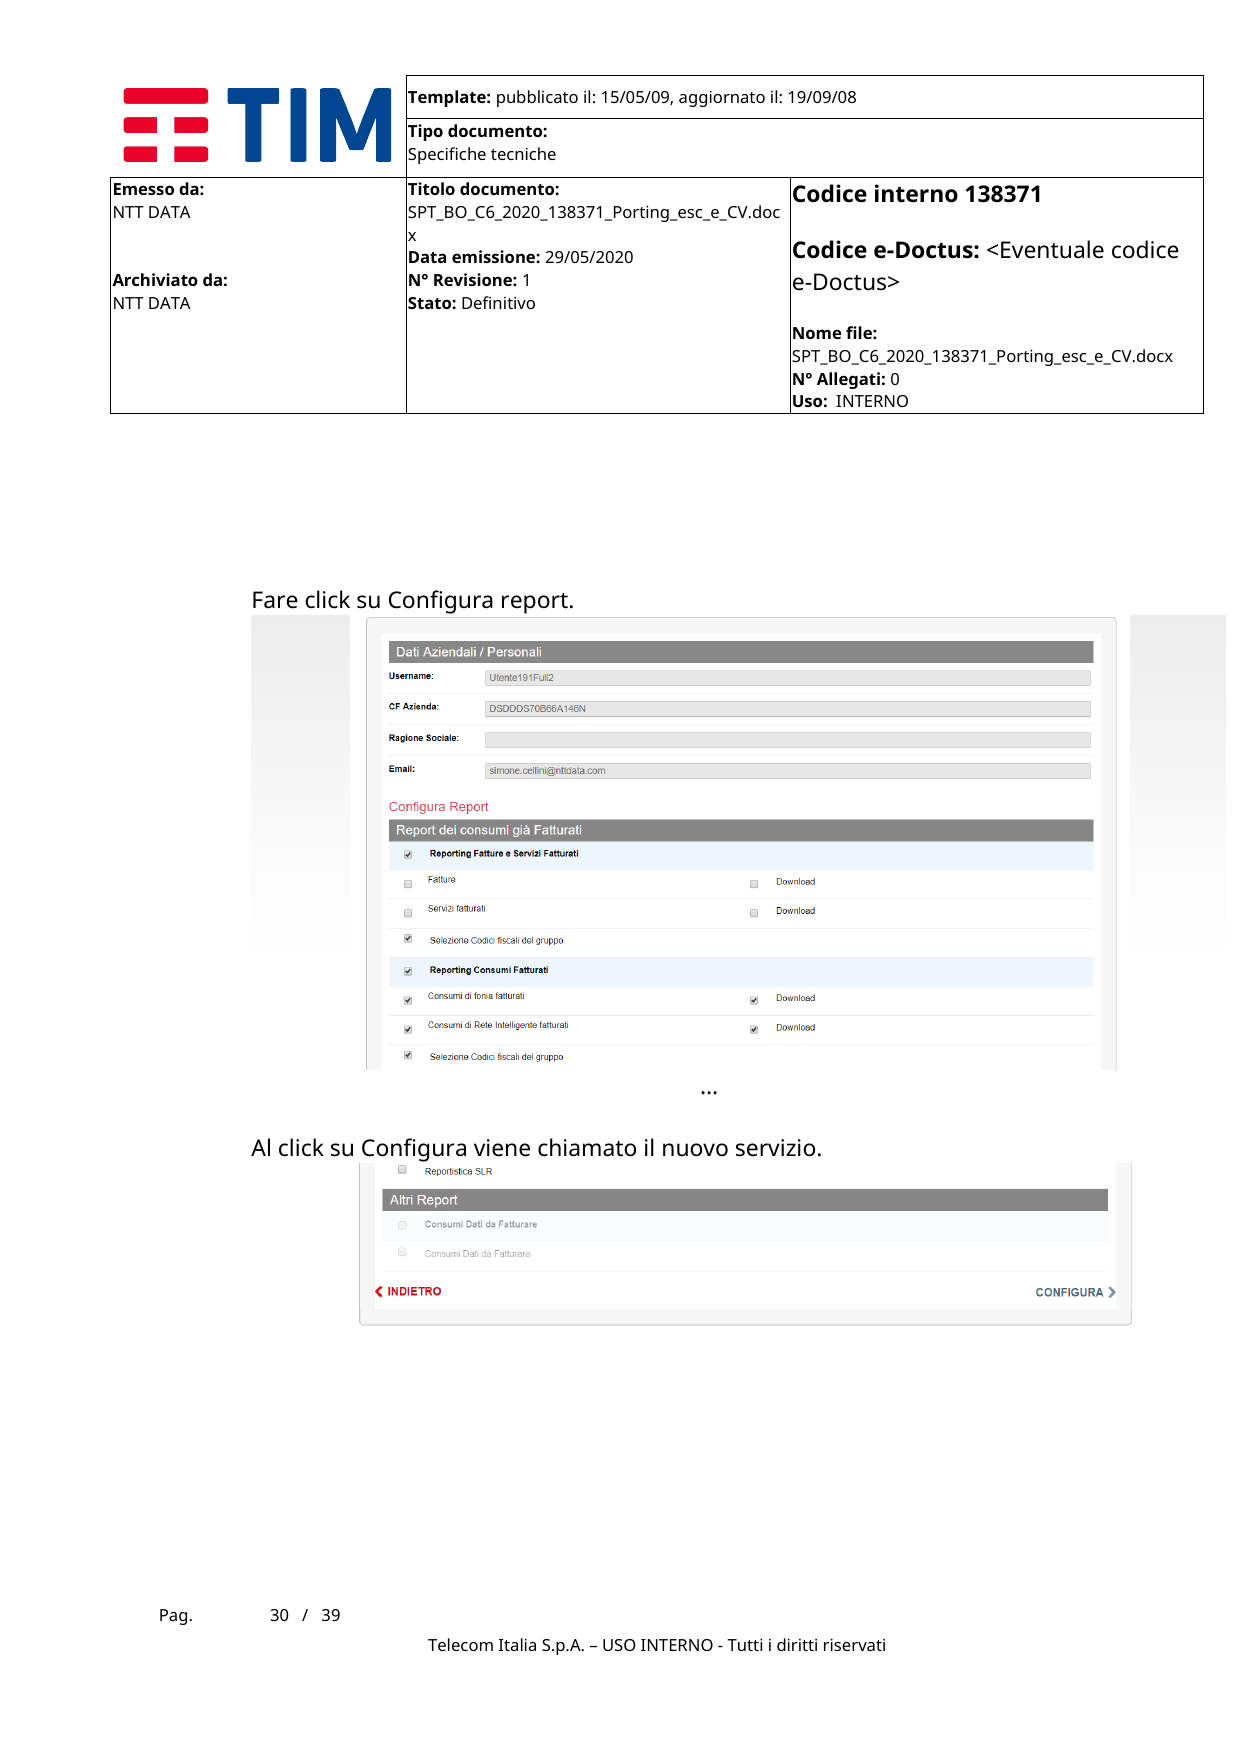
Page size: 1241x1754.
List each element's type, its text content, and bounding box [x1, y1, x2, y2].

picture [123, 88, 392, 162]
text Fare click su Configura report. [251, 584, 1166, 615]
picture [251, 1163, 1227, 1334]
picture [251, 615, 1227, 1070]
text Al click su Configura viene chiamato il nuovo servizio. [251, 1132, 1166, 1163]
text … [251, 1070, 1166, 1101]
